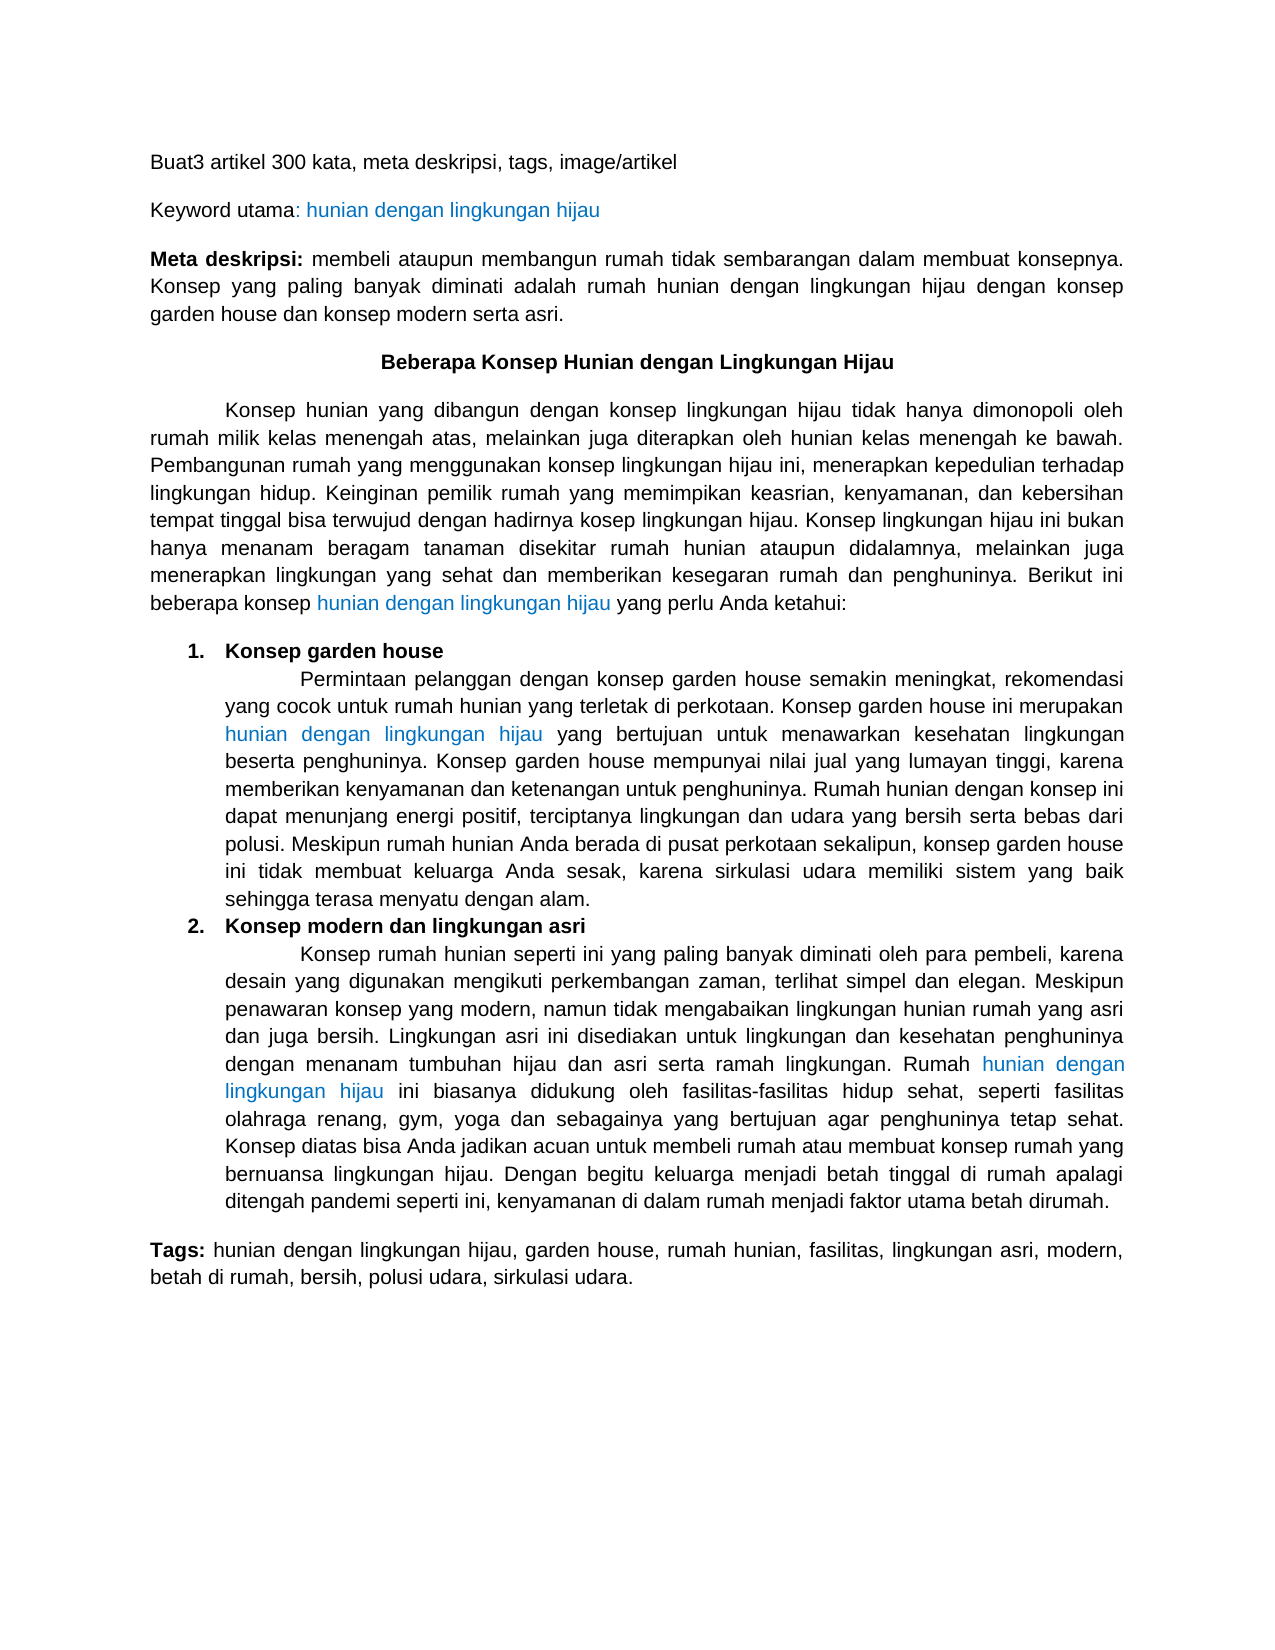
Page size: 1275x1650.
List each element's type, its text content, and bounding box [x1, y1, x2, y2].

text Meta deskripsi: membeli ataupun membangun rumah tidak sembarangan dalam membuat konsepnya. Konsep yang paling banyak diminati adalah rumah hunian dengan lingkungan hijau dengan konsep garden house dan konsep modern serta asri. [150, 247, 1125, 326]
list Konsep garden house [187, 639, 1125, 663]
text Buat3 artikel 300 kata, meta deskripsi, tags, image/artikel [150, 150, 1125, 174]
text Konsep hunian yang dibangun dengan konsep lingkungan hijau tidak hanya dimonopoli oleh rumah milik kelas menengah atas, melainkan juga diterapkan oleh hunian kelas menengah ke bawah. Pembangunan rumah yang menggunakan konsep lingkungan hijau ini, menerapkan kepedulian terhadap lingkungan hidup. Keinginan pemilik rumah yang memimpikan keasrian, kenyamanan, dan kebersihan tempat tinggal bisa terwujud dengan hadirnya kosep lingkungan hijau. Konsep lingkungan hijau ini bukan hanya menanam beragam tanaman disekitar rumah hunian ataupun didalamnya, melainkan juga menerapkan lingkungan yang sehat dan memberikan kesegaran rumah dan penghuninya. Berikut ini beberapa konsep hunian dengan lingkungan hijau yang perlu Anda ketahui: [150, 398, 1125, 615]
list Permintaan pelanggan dengan konsep garden house semakin meningkat, rekomendasi yang cocok untuk rumah hunian yang terletak di perkotaan. Konsep garden house ini merupakan hunian dengan lingkungan hijau yang bertujuan untuk menawarkan kesehatan lingkungan beserta penghuninya. Konsep garden house mempunyai nilai jual yang lumayan tinggi, karena memberikan kenyamanan dan ketenangan untuk penghuninya. Rumah hunian dengan konsep ini dapat menunjang energi positif, terciptanya lingkungan dan udara yang bersih serta bebas dari polusi. Meskipun rumah hunian Anda berada di pusat perkotaan sekalipun, konsep garden house ini tidak membuat keluarga Anda sesak, karena sirkulasi udara memiliki sistem yang baik sehingga terasa menyatu dengan alam. [225, 667, 1125, 911]
text Beberapa Konsep Hunian dengan Lingkungan Hijau [150, 350, 1125, 374]
list Konsep rumah hunian seperti ini yang paling banyak diminati oleh para pembeli, karena desain yang digunakan mengikuti perkembangan zaman, terlihat simpel dan elegan. Meskipun penawaran konsep yang modern, namun tidak mengabaikan lingkungan hunian rumah yang asri dan juga bersih. Lingkungan asri ini disediakan untuk lingkungan dan kesehatan penghuninya dengan menanam tumbuhan hijau dan asri serta ramah lingkungan. Rumah hunian dengan lingkungan hijau ini biasanya didukung oleh fasilitas-fasilitas hidup sehat, seperti fasilitas olahraga renang, gym, yoga dan sebagainya yang bertujuan agar penghuninya tetap sehat. Konsep diatas bisa Anda jadikan acuan untuk membeli rumah atau membuat konsep rumah yang bernuansa lingkungan hijau. Dengan begitu keluarga menjadi betah tinggal di rumah apalagi ditengah pandemi seperti ini, kenyamanan di dalam rumah menjadi faktor utama betah dirumah. [225, 942, 1125, 1213]
text Tags: hunian dengan lingkungan hijau, garden house, rumah hunian, fasilitas, lingkungan asri, modern, betah di rumah, bersih, polusi udara, sirkulasi udara. [150, 1237, 1125, 1289]
text Keyword utama: hunian dengan lingkungan hijau [150, 198, 1125, 222]
list Konsep modern dan lingkungan asri [187, 914, 1125, 938]
